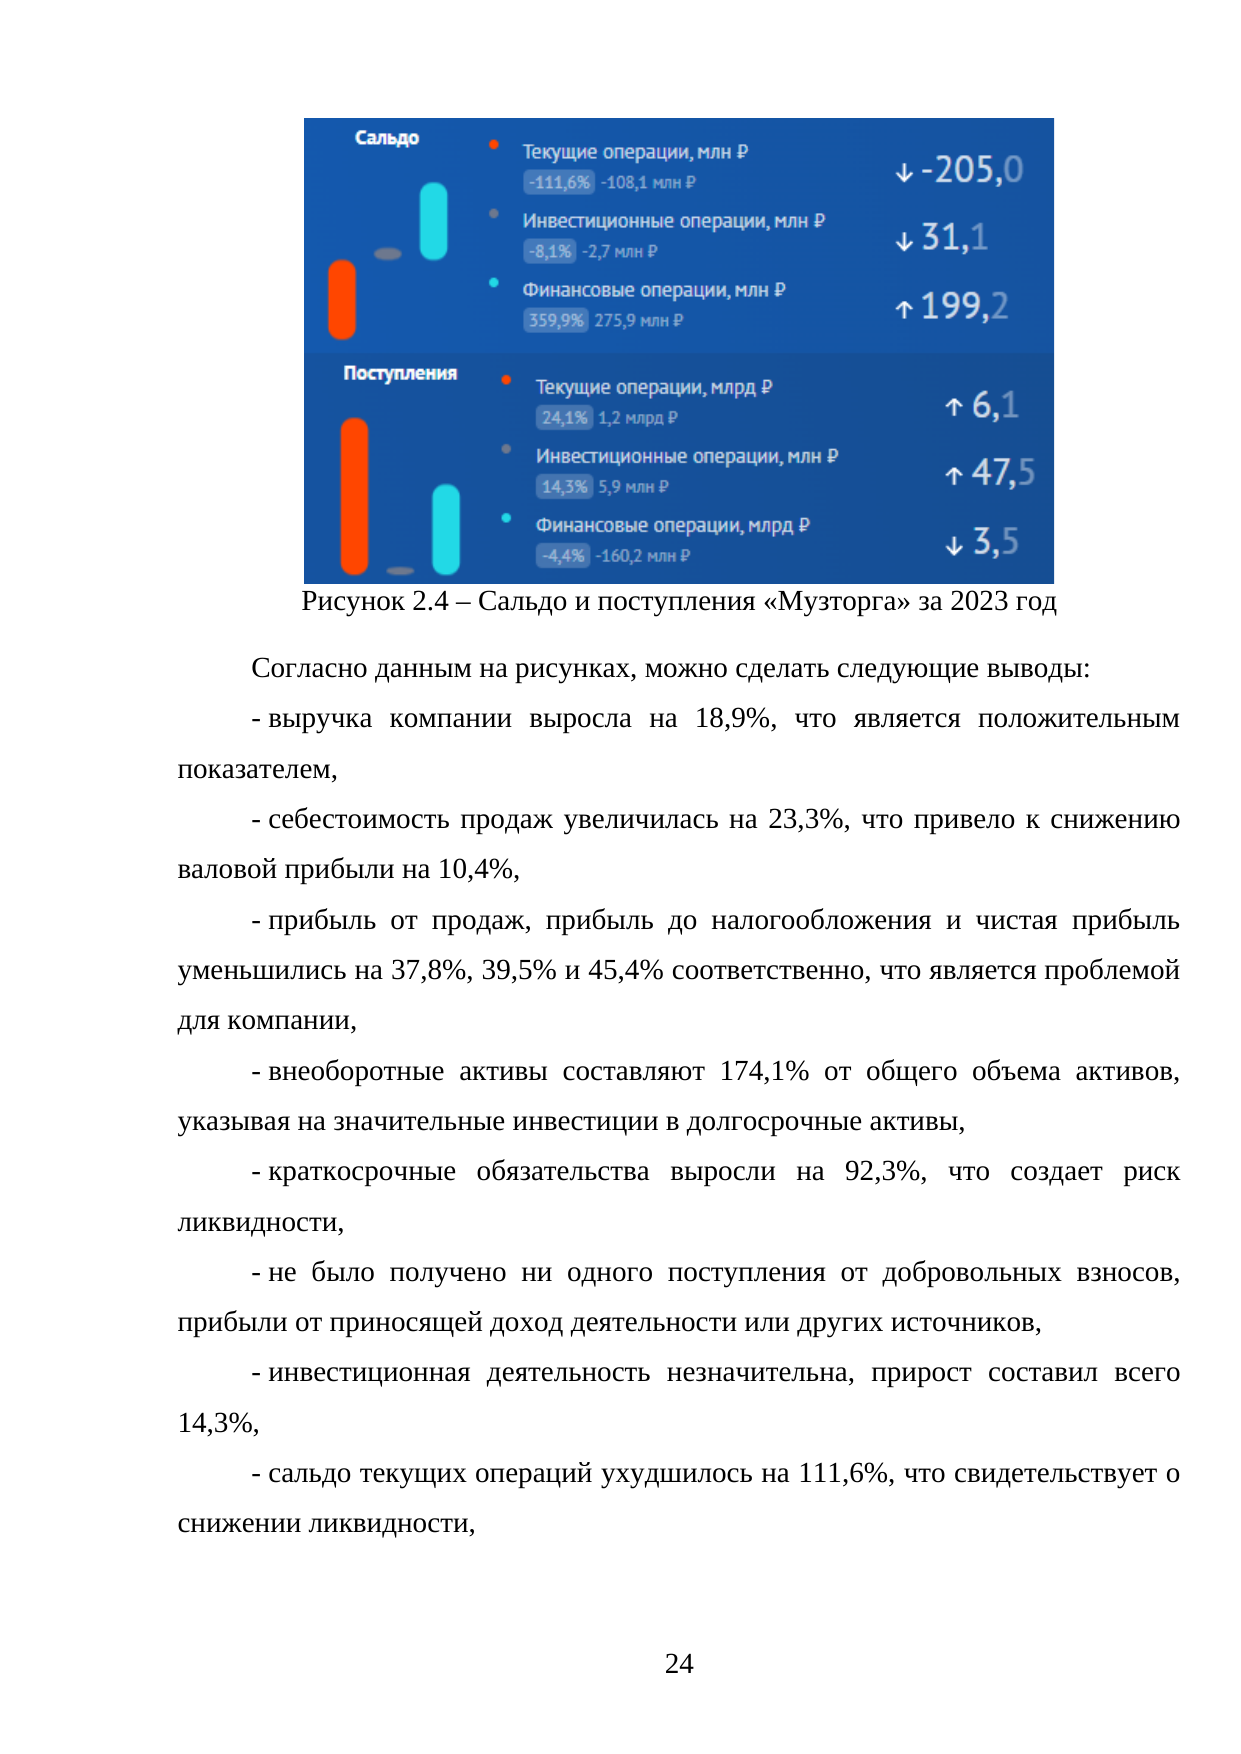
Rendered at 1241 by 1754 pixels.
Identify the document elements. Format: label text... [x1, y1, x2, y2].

picture [304, 118, 1055, 584]
text - краткосрочные обязательства выросли на 92,3%, что создает риск ликвидности, [177, 1153, 1181, 1237]
text - инвестиционная деятельность незначительна, прирост составил всего 14,3%, [177, 1354, 1181, 1438]
text - прибыль от продаж, прибыль до налогообложения и чистая прибыль уменьшились на 37,8%, 39,5% и 45,4% соответственно, что является проблемой для компании, [177, 902, 1181, 1036]
text Рисунок 2.4 – Сальдо и поступления «Музторга» за 2023 год [177, 583, 1181, 617]
text - выручка компании выросла на 18,9%, что является положительным показателем, [177, 701, 1181, 784]
text - себестоимость продаж увеличилась на 23,3%, что привело к снижению валовой прибыли на 10,4%, [177, 801, 1181, 885]
text Согласно данным на рисунках, можно сделать следующие выводы: [177, 650, 1181, 684]
text - сальдо текущих операций ухудшилось на 111,6%, что свидетельствует о снижении ликвидности, [177, 1455, 1181, 1539]
text - не было получено ни одного поступления от добровольных взносов, прибыли от приносящей доход деятельности или других источников, [177, 1254, 1181, 1338]
text - внеоборотные активы составляют 174,1% от общего объема активов, указывая на значительные инвестиции в долгосрочные активы, [177, 1053, 1181, 1137]
